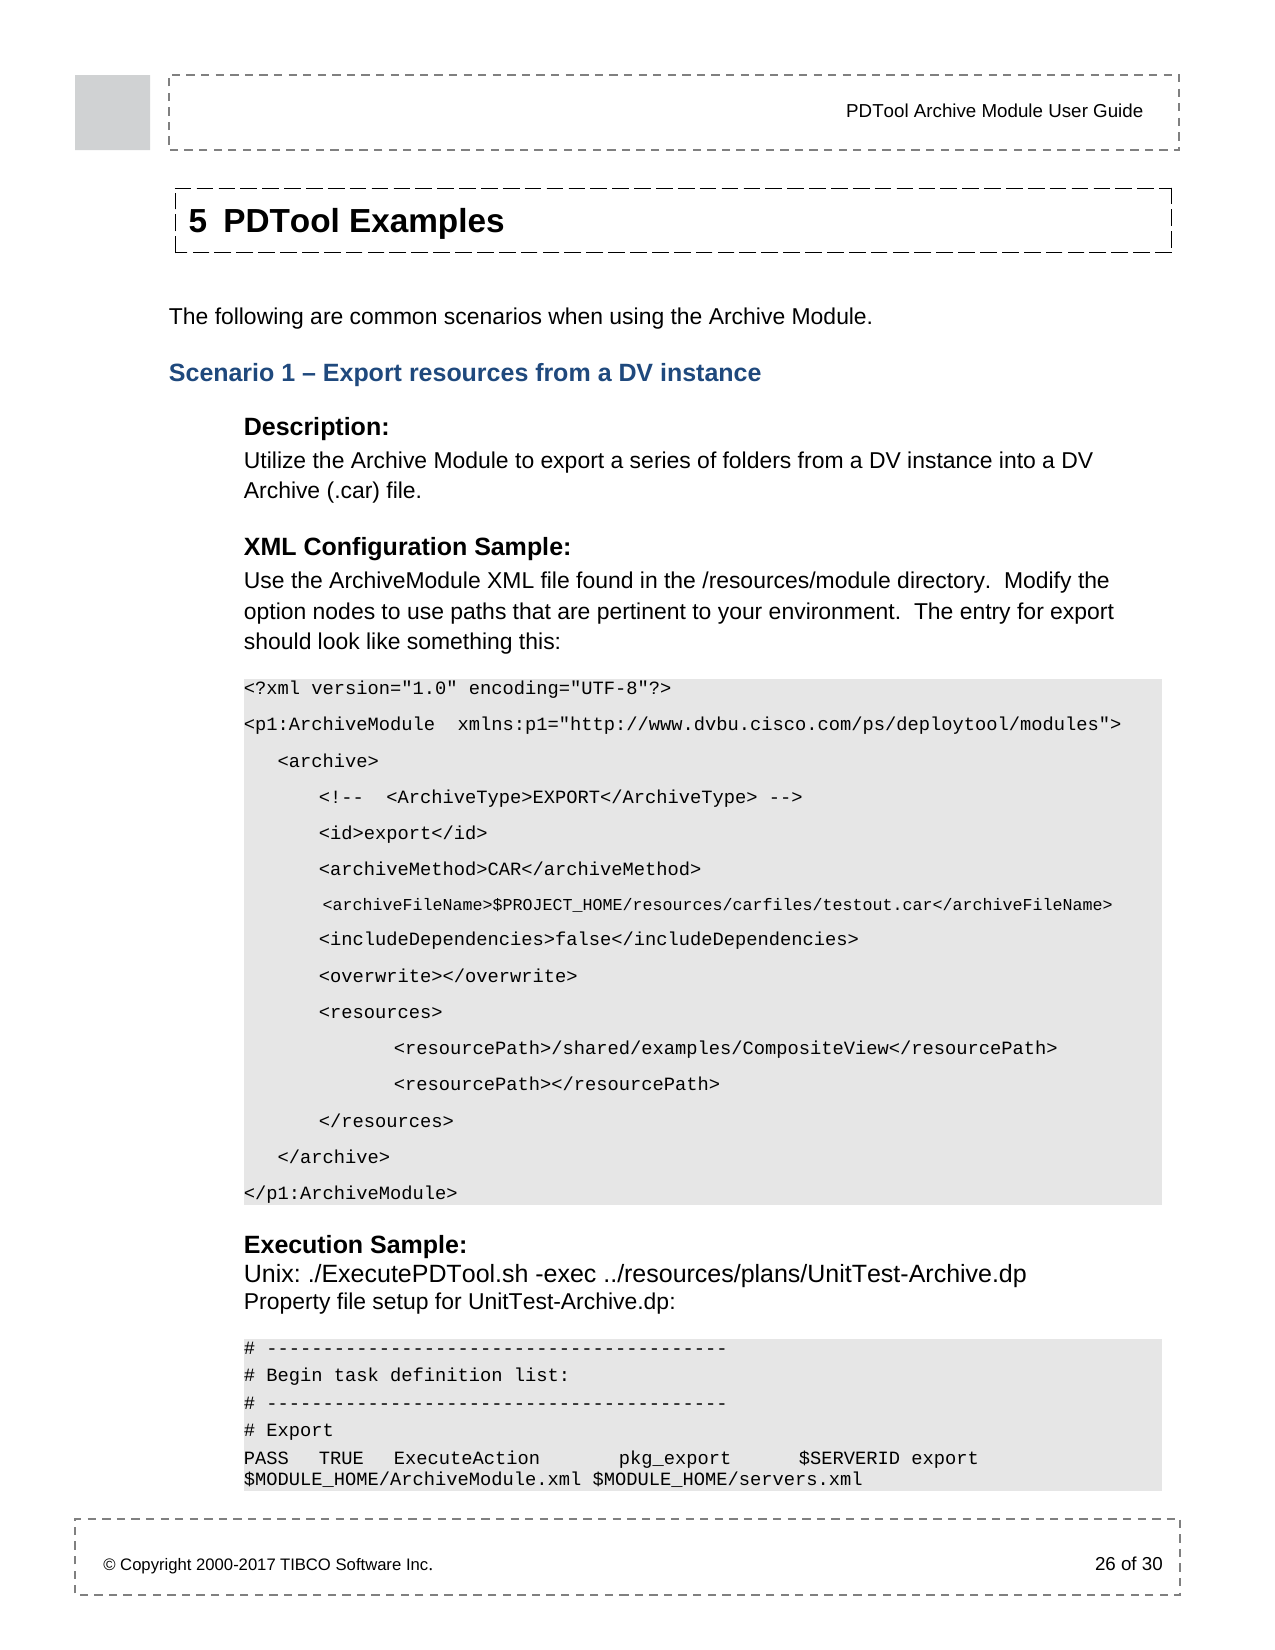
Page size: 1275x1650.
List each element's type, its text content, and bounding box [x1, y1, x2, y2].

text <resourcePath>/shared/examples/CompositeView</resourcePath> [244, 1039, 1162, 1060]
text # ----------------------------------------- [244, 1394, 1162, 1415]
text <!-- <ArchiveType>EXPORT</ArchiveType> --> [244, 788, 1162, 809]
text <archive> [244, 751, 1162, 773]
text # ----------------------------------------- [244, 1339, 1162, 1360]
text <archiveFileName>$PROJECT_HOME/resources/carfiles/testout.car</archiveFileName> [244, 896, 1162, 915]
text <?xml version="1.0" encoding="UTF-8"?> [244, 679, 1162, 700]
list Description: [244, 412, 1162, 441]
text <id>export</id> [244, 824, 1162, 845]
text <overwrite></overwrite> [244, 966, 1162, 988]
subtitle PDTool Examples [175, 187, 1172, 253]
text </archive> [244, 1148, 1162, 1169]
text Use the ArchiveModule XML file found in the /resources/module directory. Modify the option nodes to use paths that are pertinent to your environment. The entry for export should look like something this: [244, 567, 1161, 654]
text The following are common scenarios when using the Archive Module. [169, 303, 1161, 329]
list XML Configuration Sample: [244, 532, 1162, 561]
text <includeDependencies>false</includeDependencies> [244, 930, 1162, 951]
text Utilize the Archive Module to export a series of folders from a DV instance into a DV Archive (.car) file. [244, 447, 1161, 503]
text </p1:ArchiveModule> [244, 1184, 1162, 1205]
list Unix: ./ExecutePDTool.sh -exec ../resources/plans/UnitTest-Archive.dp [244, 1259, 1162, 1288]
text <resourcePath></resourcePath> [244, 1075, 1162, 1096]
text <p1:ArchiveModule xmlns:p1="http://www.dvbu.cisco.com/ps/deploytool/modules"> [244, 715, 1162, 736]
text # Export [244, 1421, 1162, 1442]
list Execution Sample: [244, 1230, 1162, 1259]
text Property file setup for UnitTest-Archive.dp: [244, 1288, 1161, 1314]
text </resources> [244, 1111, 1162, 1133]
text # Begin task definition list: [244, 1366, 1162, 1387]
text <archiveMethod>CAR</archiveMethod> [244, 860, 1162, 881]
text <resources> [244, 1003, 1162, 1024]
subtitle Scenario 1 – Export resources from a DV instance [169, 358, 1162, 387]
text PASS TRUE ExecuteAction pkg_export $SERVERID export $MODULE_HOME/ArchiveModule.xml $MODULE_HOME/servers.xml [244, 1449, 1162, 1491]
